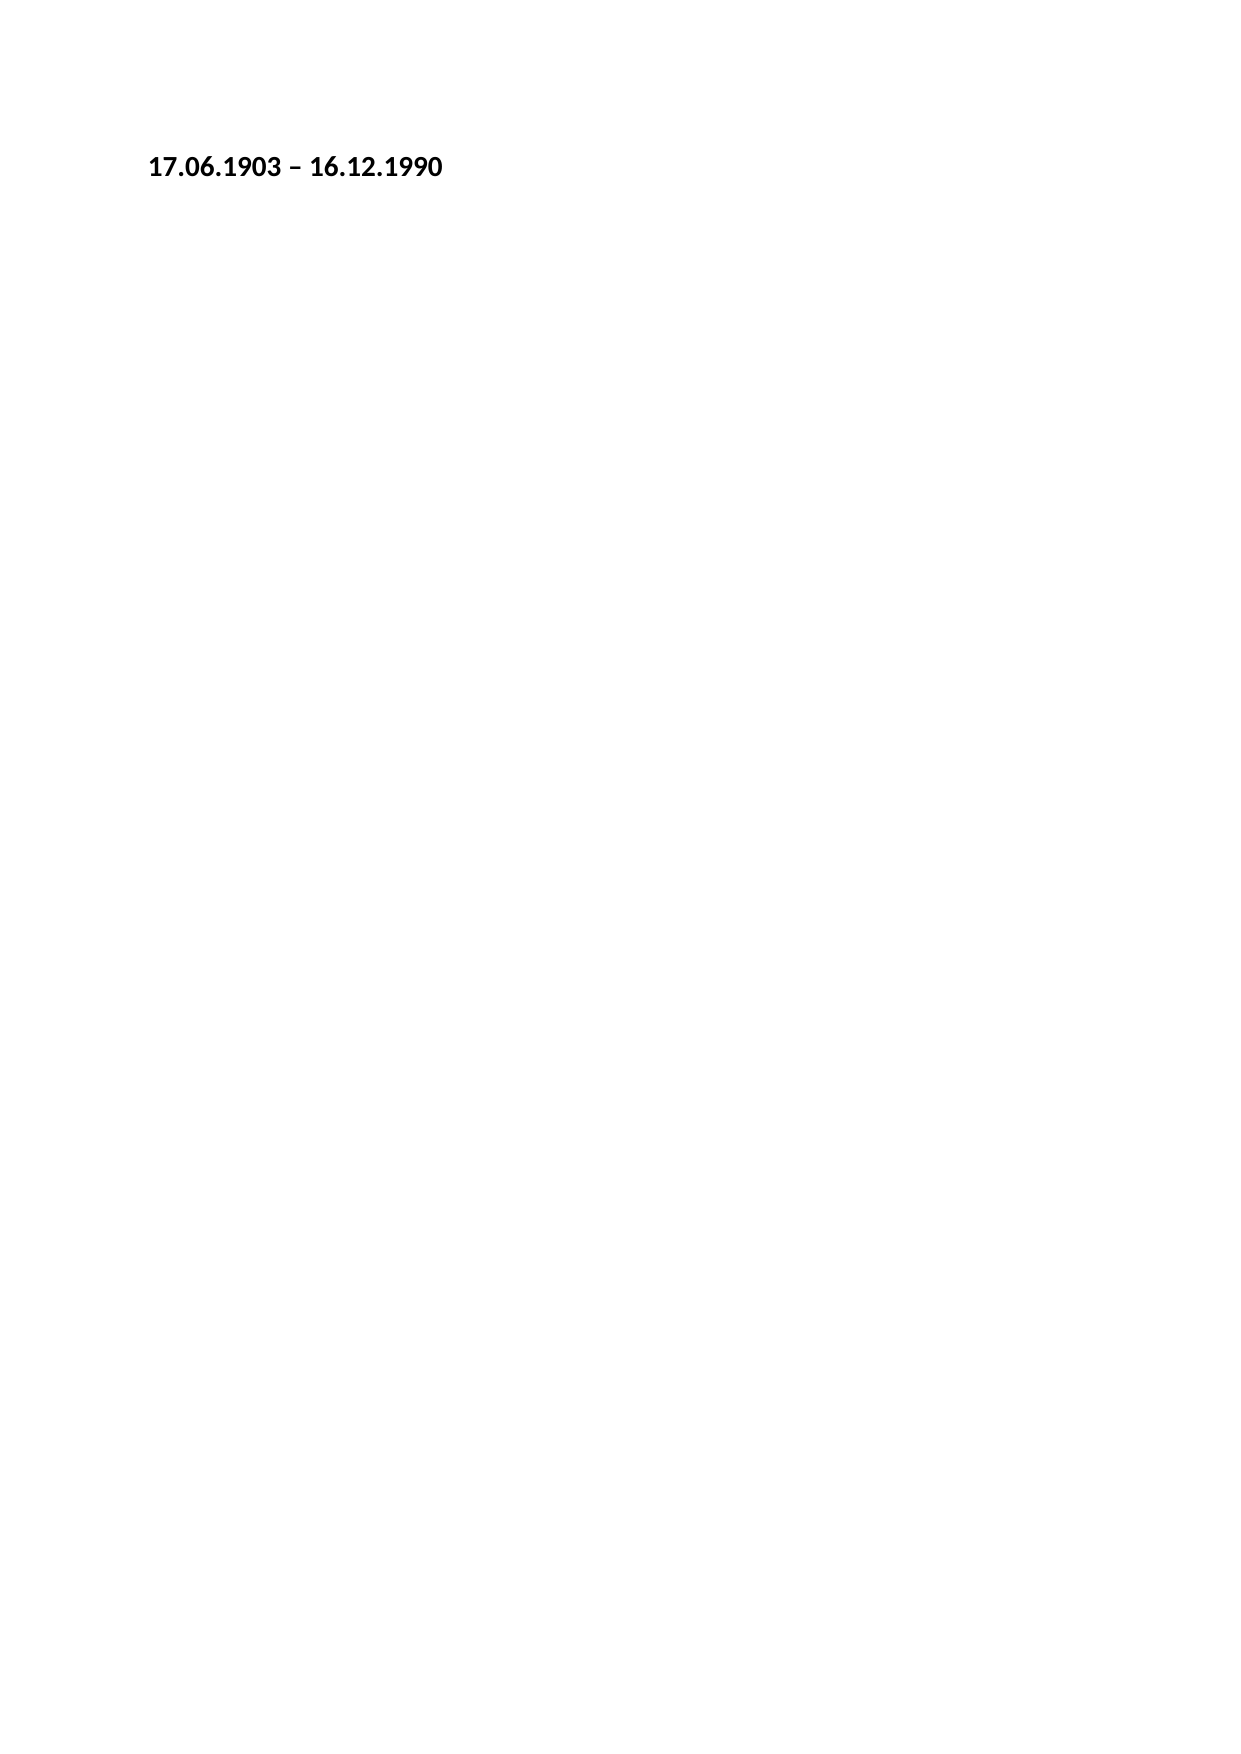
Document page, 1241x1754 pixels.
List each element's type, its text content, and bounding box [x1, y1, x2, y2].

text 17.06.1903 – 16.12.1990 [148, 148, 1093, 183]
